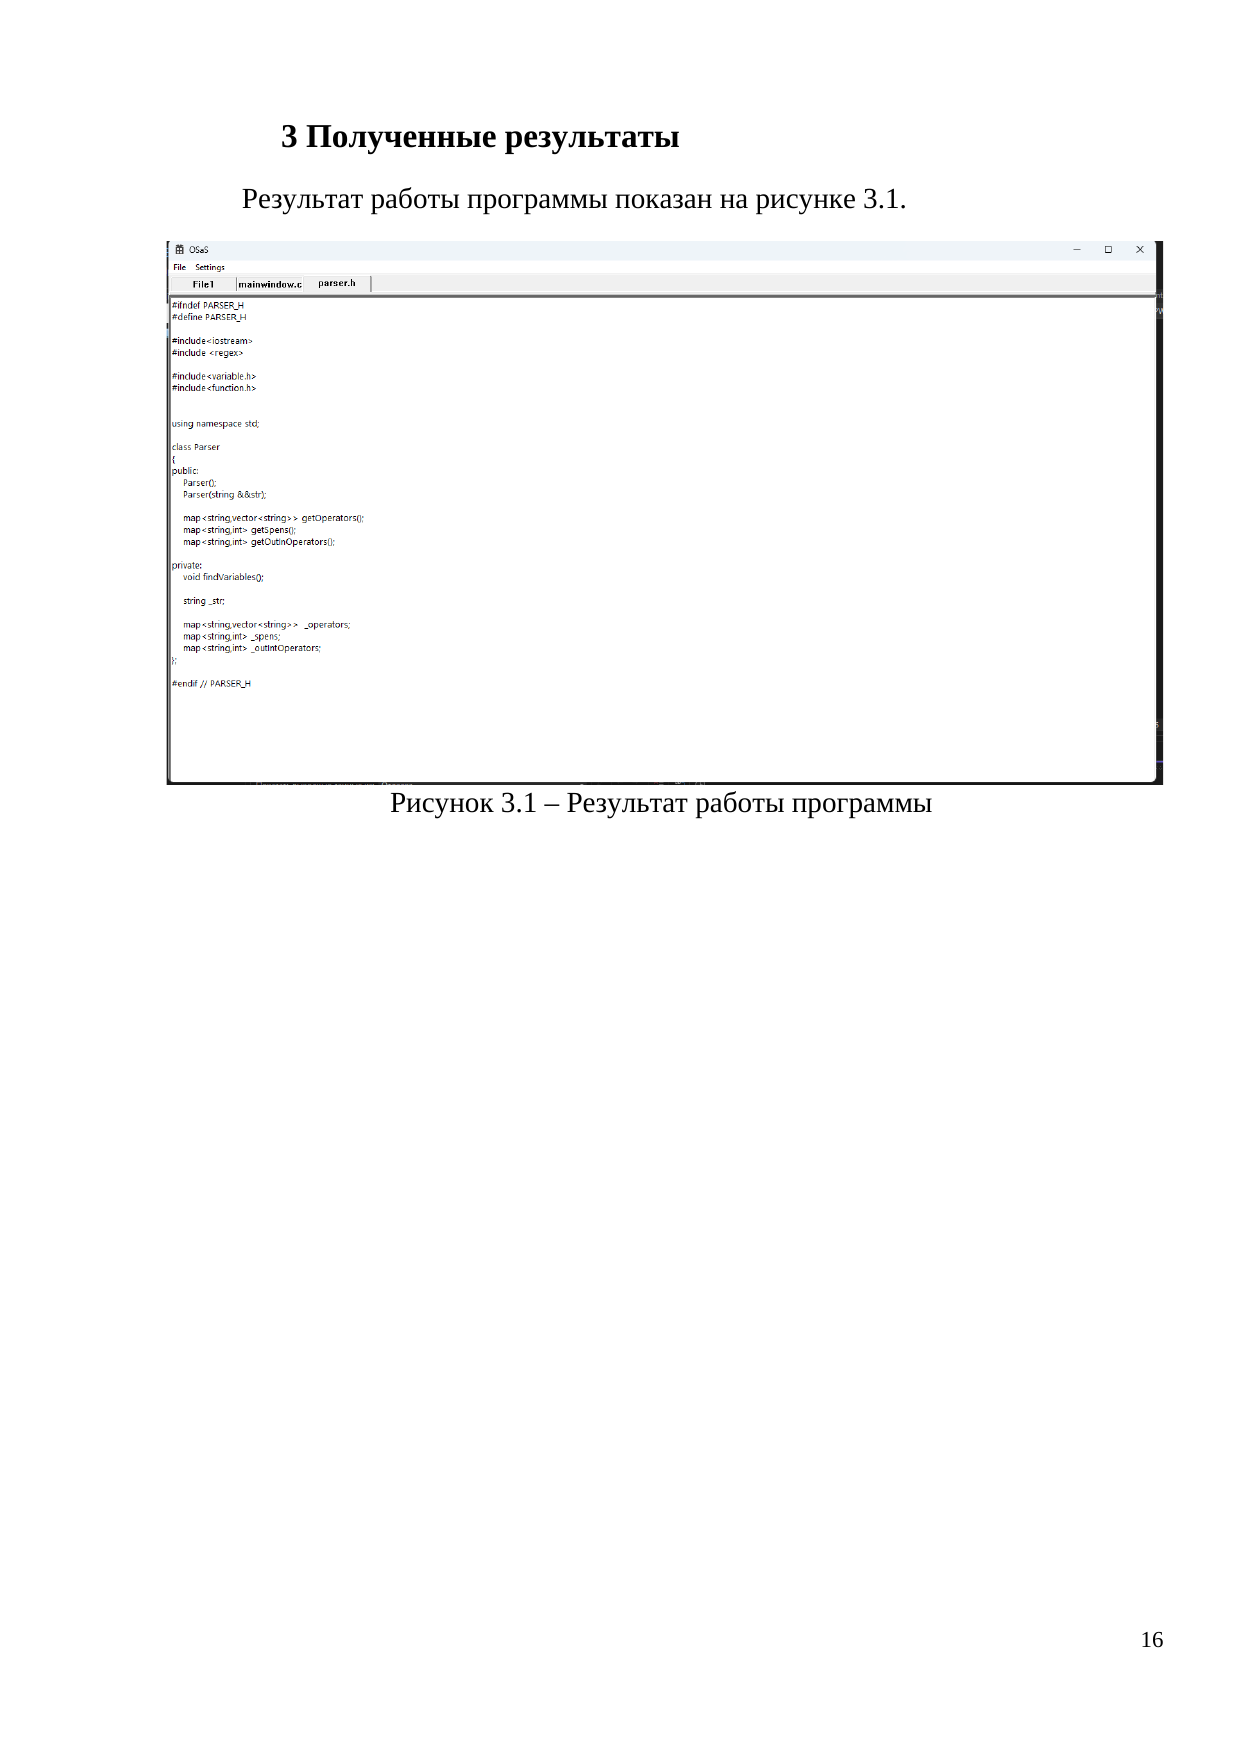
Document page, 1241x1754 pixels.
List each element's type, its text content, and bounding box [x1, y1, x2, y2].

picture [166, 241, 1164, 785]
text Рисунок 3.1 – Результат работы программы [167, 785, 1163, 818]
text Результат работы программы показан на рисунке 3.1. [167, 181, 1163, 214]
subtitle 3 Полученные результаты [206, 116, 1123, 155]
